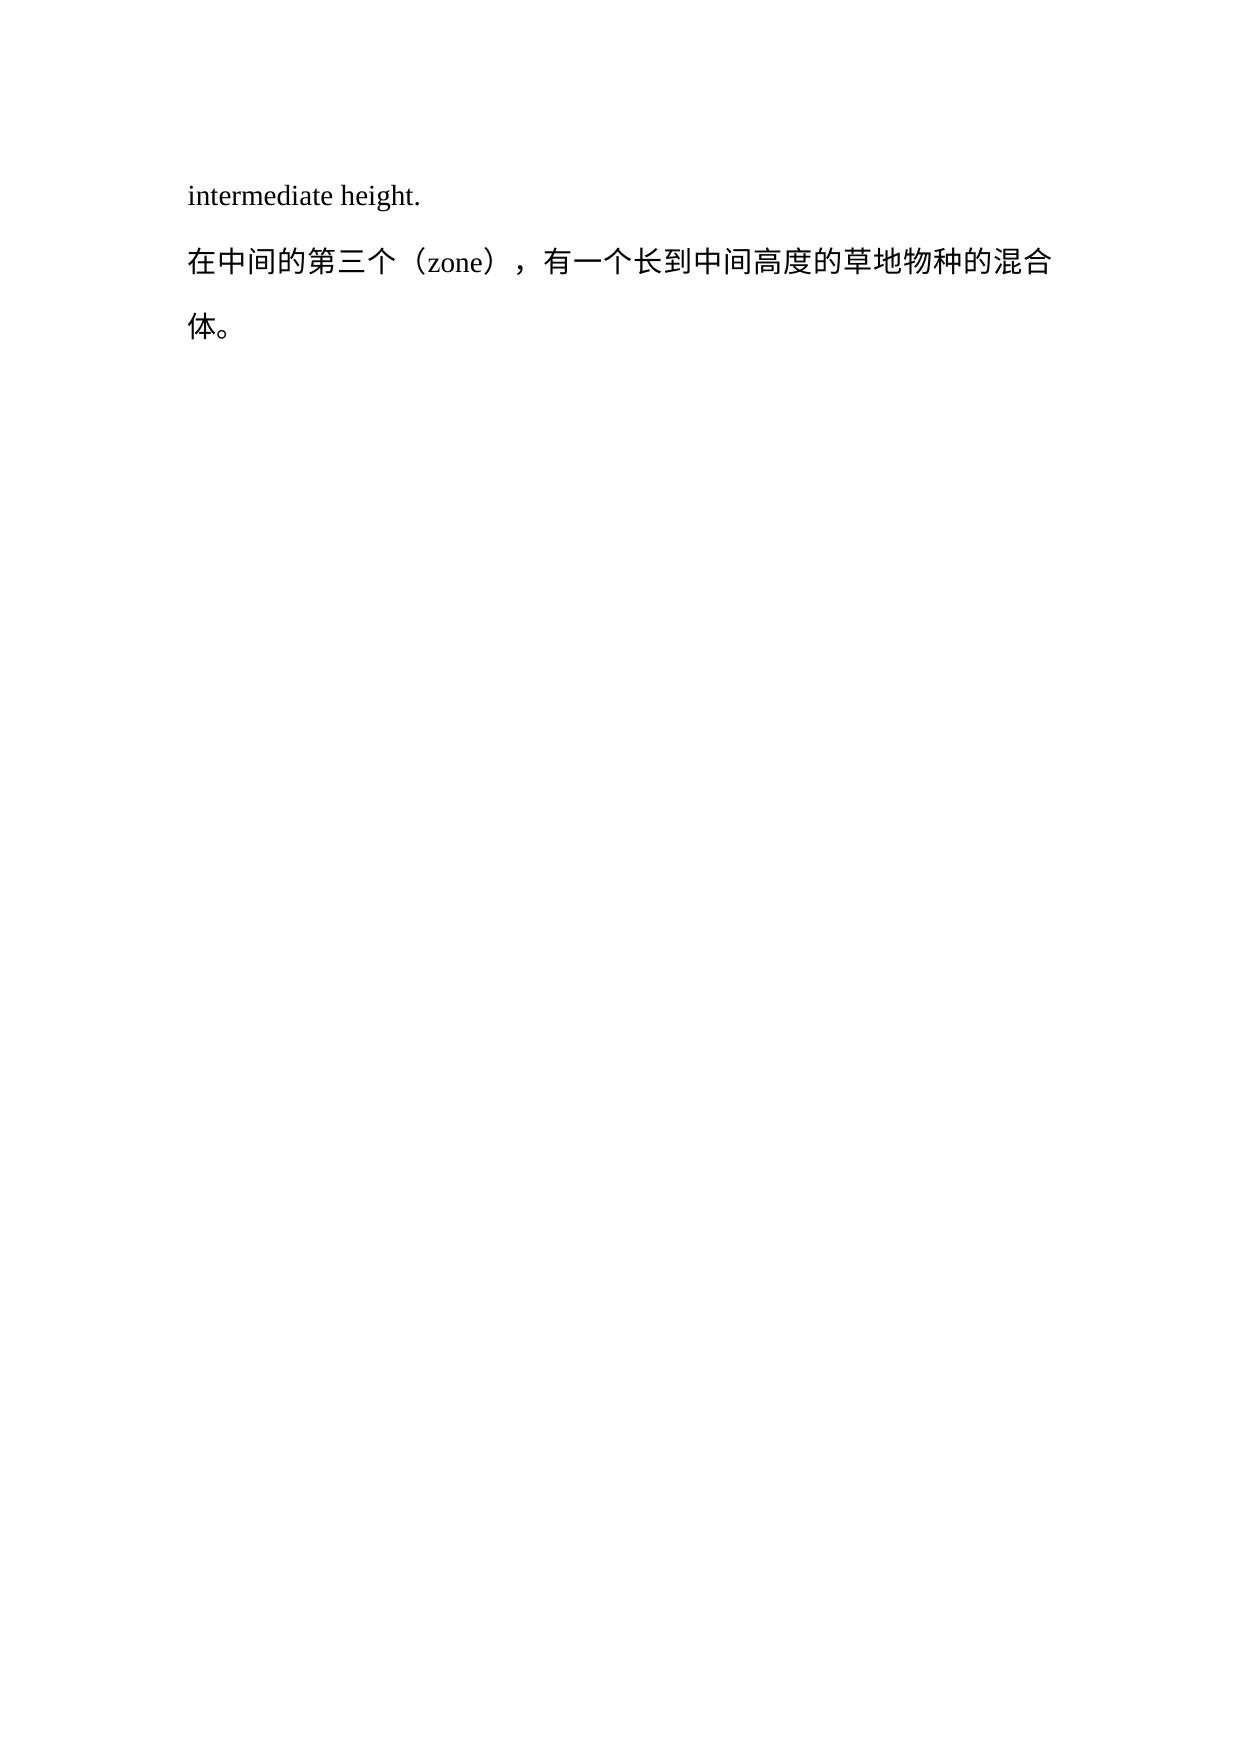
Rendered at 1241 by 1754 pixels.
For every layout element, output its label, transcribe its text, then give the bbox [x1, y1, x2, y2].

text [187, 162, 1053, 227]
text 在中间的第三个（zone），有一个长到中间高度的草地物种的混合体。 [187, 227, 1053, 357]
